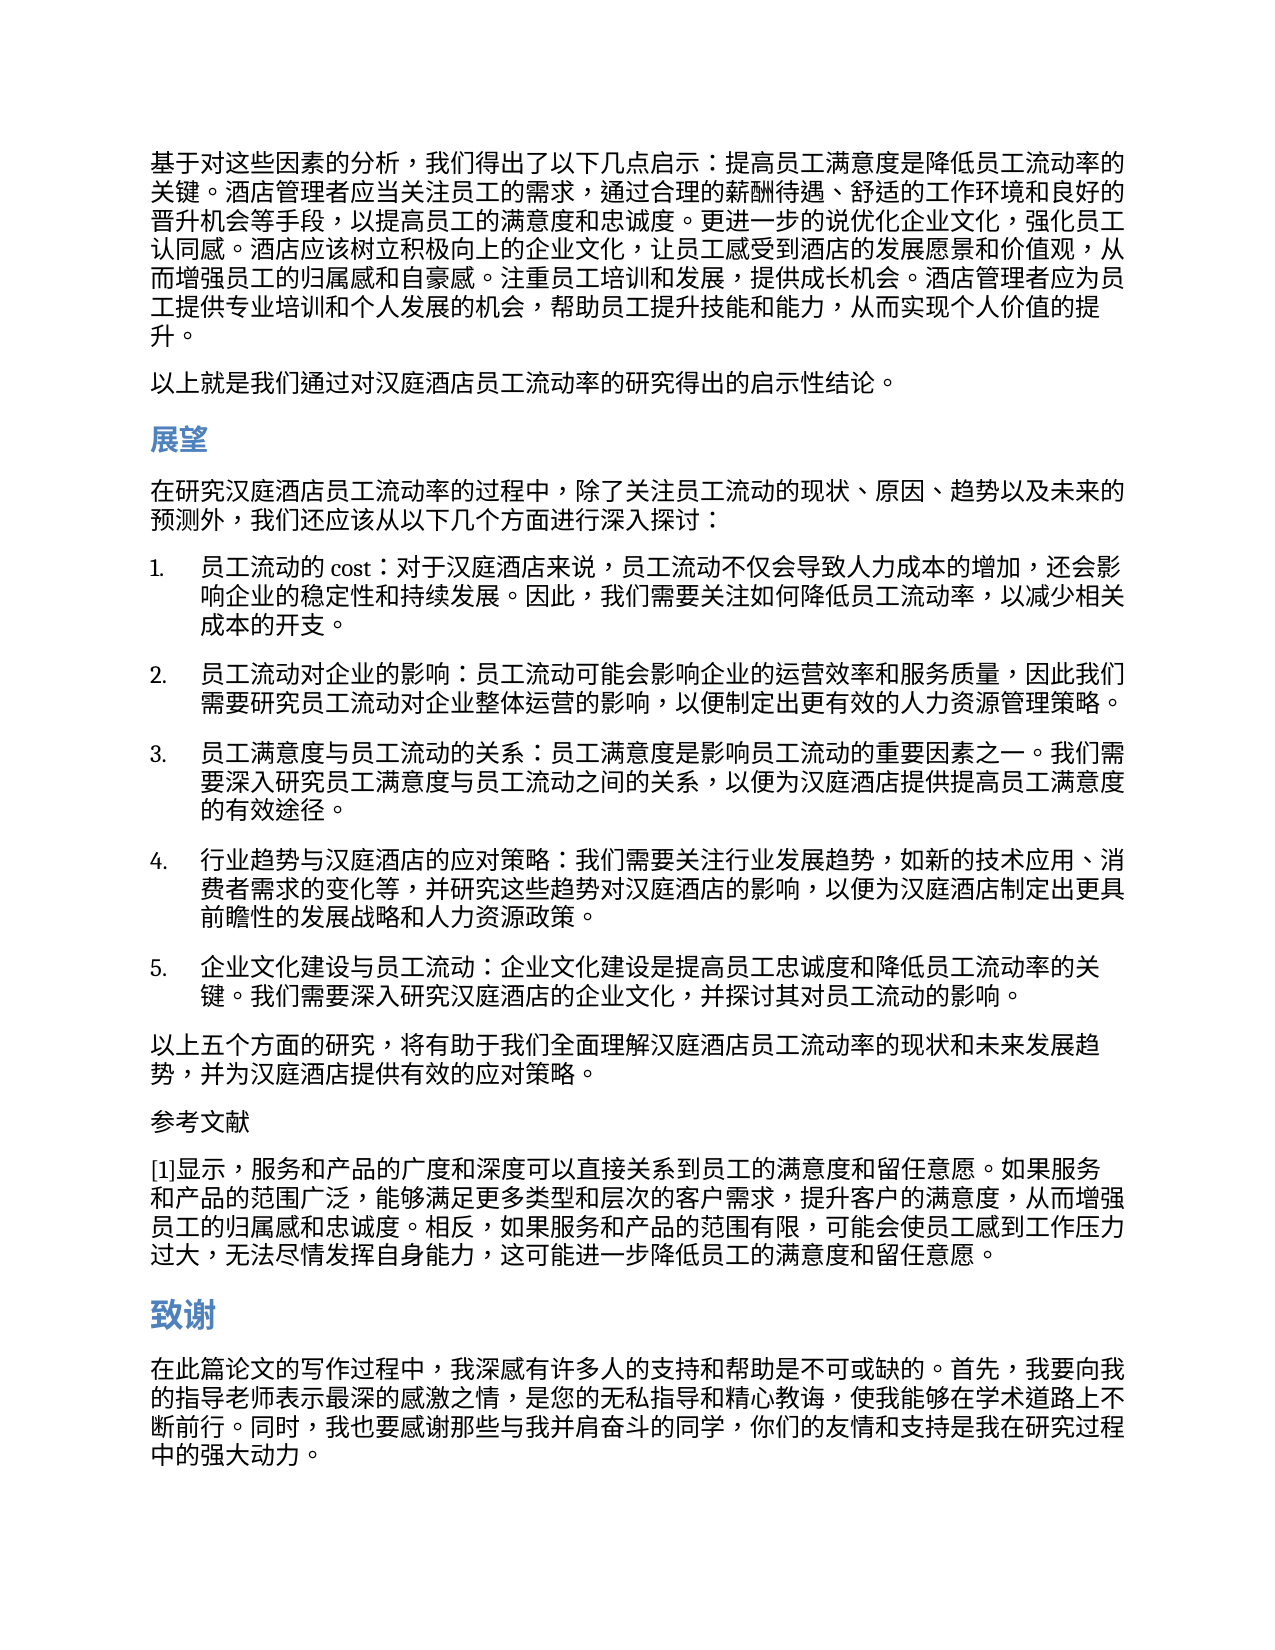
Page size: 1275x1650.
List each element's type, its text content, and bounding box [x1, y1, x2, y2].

text 在研究汉庭酒店员工流动率的过程中，除了关注员工流动的现状、原因、趋势以及未来的预测外，我们还应该从以下几个方面进行深入探讨： [150, 478, 1125, 536]
list 员工流动对企业的影响：员工流动可能会影响企业的运营效率和服务质量，因此我们需要研究员工流动对企业整体运营的影响，以便制定出更有效的人力资源管理策略。 [150, 661, 1125, 719]
list 企业文化建设与员工流动：企业文化建设是提高员工忠诚度和降低员工流动率的关键。我们需要深入研究汉庭酒店的企业文化，并探讨其对员工流动的影响。 [150, 954, 1125, 1011]
list 行业趋势与汉庭酒店的应对策略：我们需要关注行业发展趋势，如新的技术应用、消费者需求的变化等，并研究这些趋势对汉庭酒店的影响，以便为汉庭酒店制定出更具前瞻性的发展战略和人力资源政策。 [150, 847, 1125, 933]
text [1]显示，服务和产品的广度和深度可以直接关系到员工的满意度和留任意愿。如果服务和产品的范围广泛，能够满足更多类型和层次的客户需求，提升客户的满意度，从而增强员工的归属感和忠诚度。相反，如果服务和产品的范围有限，可能会使员工感到工作压力过大，无法尽情发挥自身能力，这可能进一步降低员工的满意度和留任意愿。 [150, 1156, 1125, 1271]
subtitle 展望 [150, 419, 1125, 459]
text 以上五个方面的研究，将有助于我们全面理解汉庭酒店员工流动率的现状和未来发展趋势，并为汉庭酒店提供有效的应对策略。 [150, 1032, 1125, 1090]
text 以上就是我们通过对汉庭酒店员工流动率的研究得出的启示性结论。 [150, 370, 1125, 399]
list 员工满意度与员工流动的关系：员工满意度是影响员工流动的重要因素之一。我们需要深入研究员工满意度与员工流动之间的关系，以便为汉庭酒店提供提高员工满意度的有效途径。 [150, 740, 1125, 826]
text 参考文献 [150, 1108, 1125, 1137]
text 在此篇论文的写作过程中，我深感有许多人的支持和帮助是不可或缺的。首先，我要向我的指导老师表示最深的感激之情，是您的无私指导和精心教诲，使我能够在学术道路上不断前行。同时，我也要感谢那些与我并肩奋斗的同学，你们的友情和支持是我在研究过程中的强大动力。 [150, 1356, 1125, 1471]
text 基于对这些因素的分析，我们得出了以下几点启示：提高员工满意度是降低员工流动率的关键。酒店管理者应当关注员工的需求，通过合理的薪酬待遇、舒适的工作环境和良好的晋升机会等手段，以提高员工的满意度和忠诚度。更进一步的说优化企业文化，强化员工认同感。酒店应该树立积极向上的企业文化，让员工感受到酒店的发展愿景和价值观，从而增强员工的归属感和自豪感。注重员工培训和发展，提供成长机会。酒店管理者应为员工提供专业培训和个人发展的机会，帮助员工提升技能和能力，从而实现个人价值的提升。 [150, 150, 1125, 351]
list 员工流动的 cost：对于汉庭酒店来说，员工流动不仅会导致人力成本的增加，还会影响企业的稳定性和持续发展。因此，我们需要关注如何降低员工流动率，以减少相关成本的开支。 [150, 554, 1125, 641]
subtitle 致谢 [150, 1292, 1125, 1337]
